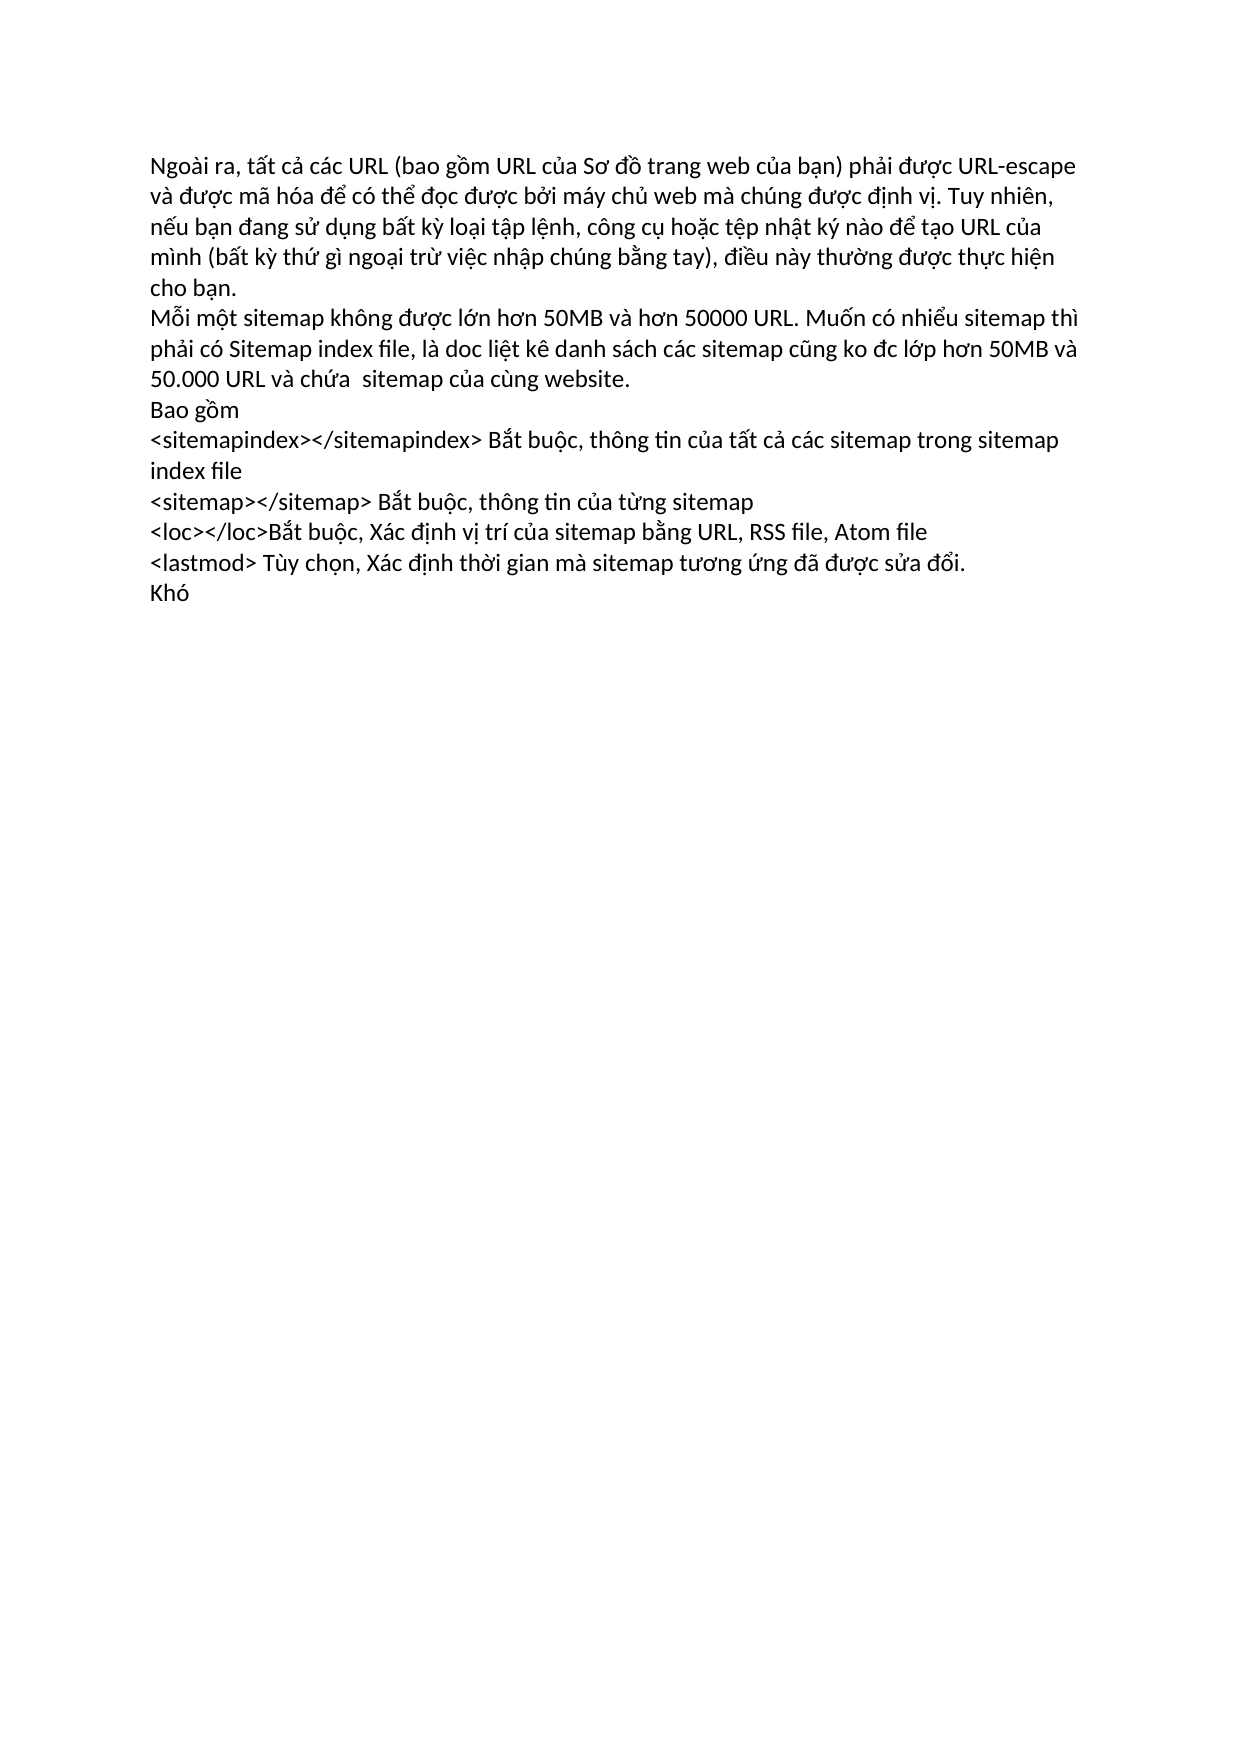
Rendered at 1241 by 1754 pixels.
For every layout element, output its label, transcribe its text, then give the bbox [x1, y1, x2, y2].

text <lastmod> Tùy chọn, Xác định thời gian mà sitemap tương ứng đã được sửa đổi. [150, 547, 1090, 577]
text <loc></loc>Bắt buộc, Xác định vị trí của sitemap bằng URL, RSS file, Atom file [150, 516, 1090, 547]
text Ngoài ra, tất cả các URL (bao gồm URL của Sơ đồ trang web của bạn) phải được URL-escape và được mã hóa để có thể đọc được bởi máy chủ web mà chúng được định vị. Tuy nhiên, nếu bạn đang sử dụng bất kỳ loại tập lệnh, công cụ hoặc tệp nhật ký nào để tạo URL của mình (bất kỳ thứ gì ngoại trừ việc nhập chúng bằng tay), điều này thường được thực hiện cho bạn. [150, 150, 1090, 303]
text Bao gồm [150, 394, 1090, 425]
text <sitemap></sitemap> Bắt buộc, thông tin của từng sitemap [150, 486, 1090, 516]
text Mỗi một sitemap không được lớn hơn 50MB và hơn 50000 URL. Muốn có nhiểu sitemap thì phải có Sitemap index file, là doc liệt kê danh sách các sitemap cũng ko đc lớp hơn 50MB và 50.000 URL và chứa sitemap của cùng website. [150, 303, 1090, 394]
text Khó [150, 577, 1090, 608]
text <sitemapindex></sitemapindex> Bắt buộc, thông tin của tất cả các sitemap trong sitemap index file [150, 425, 1090, 486]
